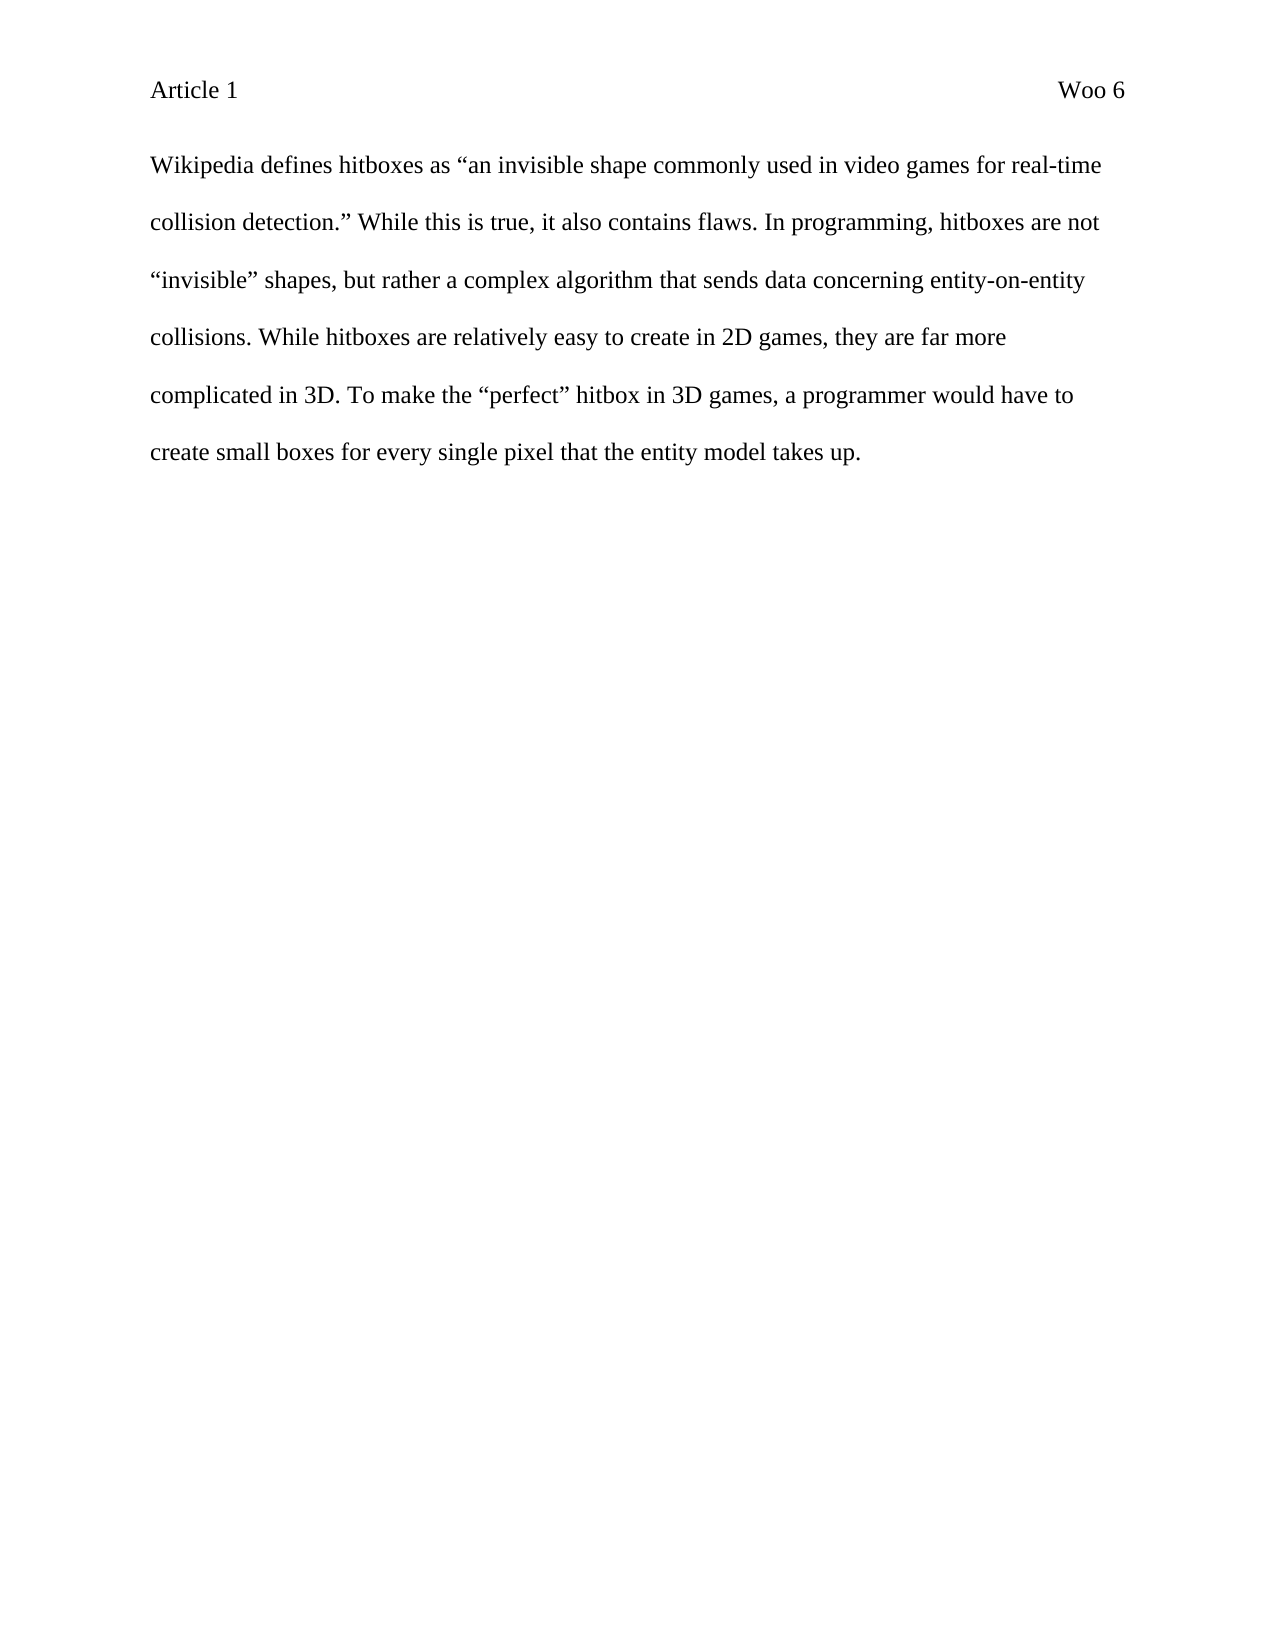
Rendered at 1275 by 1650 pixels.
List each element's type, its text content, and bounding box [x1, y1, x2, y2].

text Wikipedia defines hitboxes as “an invisible shape commonly used in video games for real-time collision detection.” While this is true, it also contains flaws. In programming, hitboxes are not “invisible” shapes, but rather a complex algorithm that sends data concerning entity-on-entity collisions. While hitboxes are relatively easy to create in 2D games, they are far more complicated in 3D. To make the “perfect” hitbox in 3D games, a programmer would have to create small boxes for every single pixel that the entity model takes up. [150, 150, 1125, 466]
